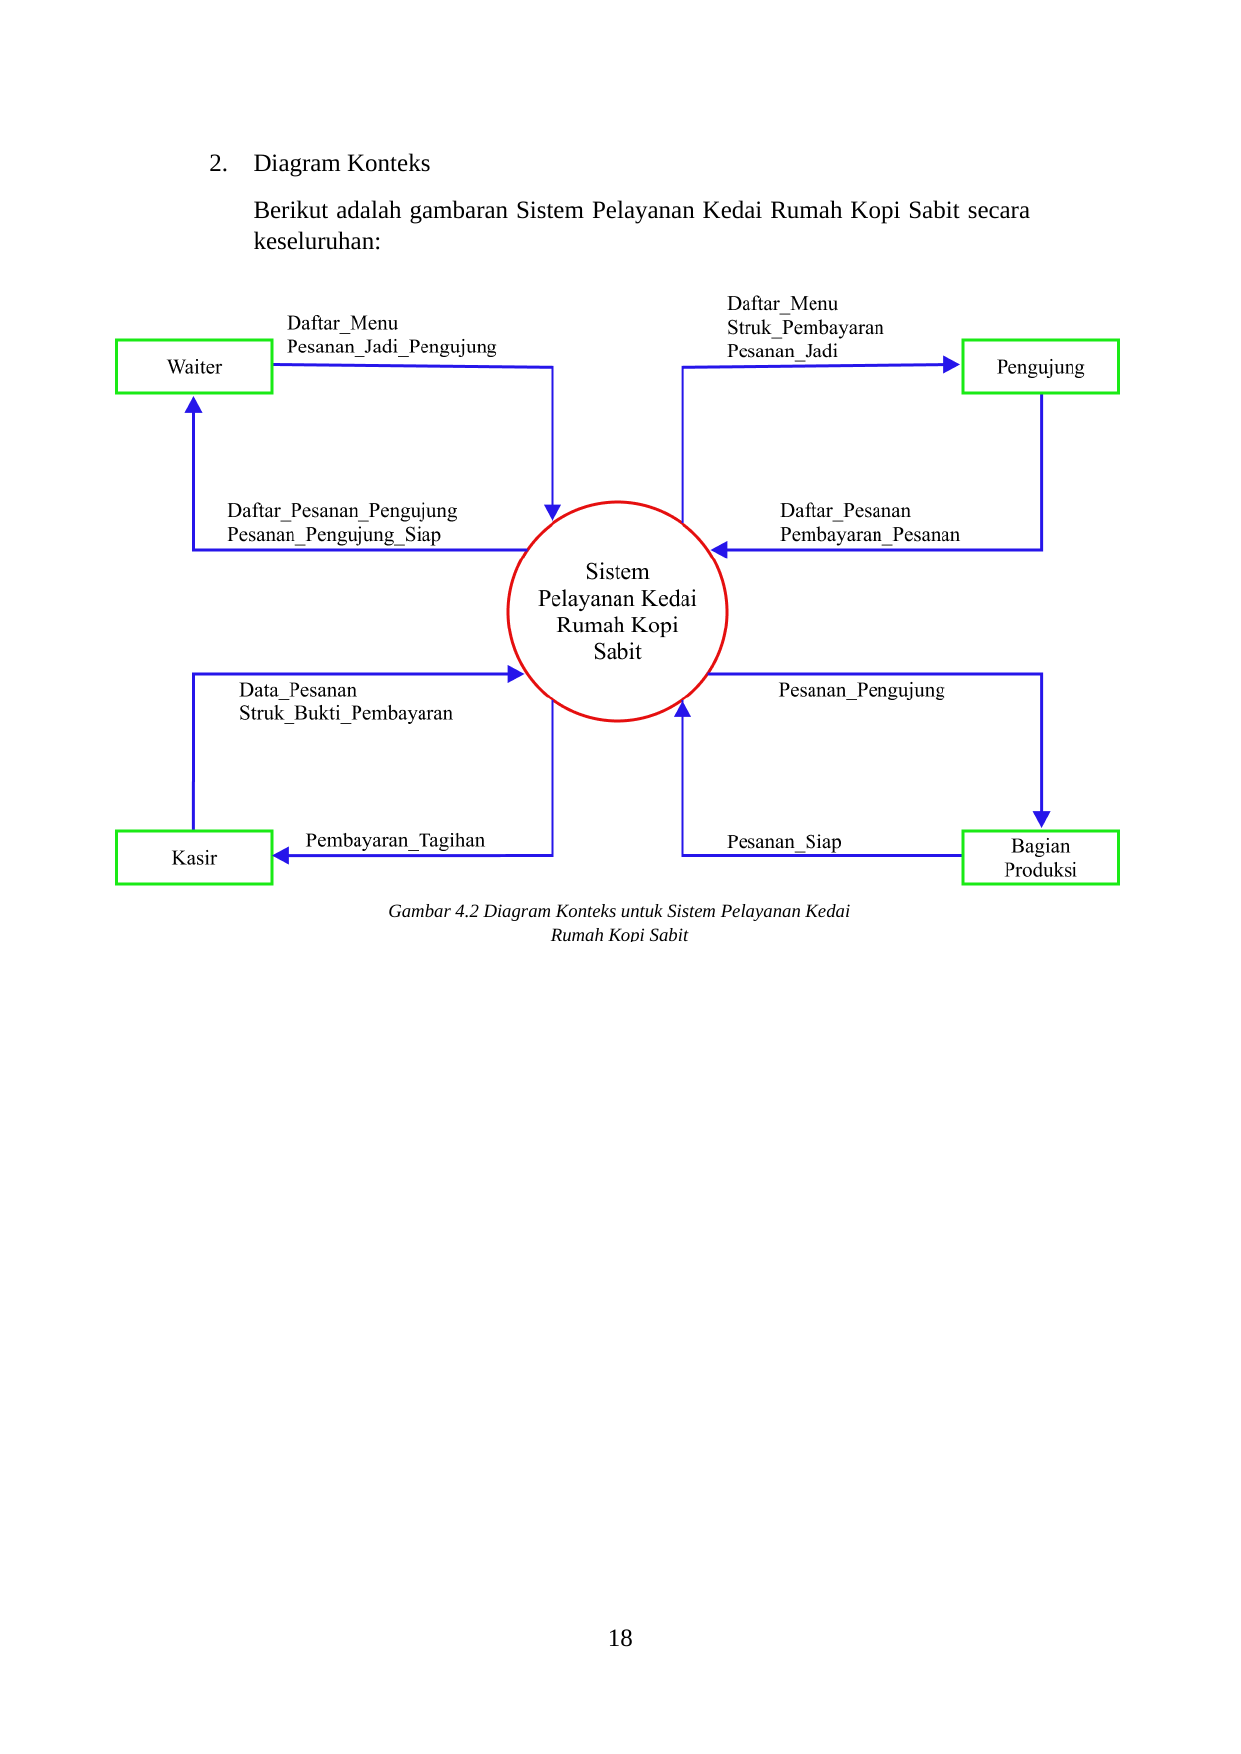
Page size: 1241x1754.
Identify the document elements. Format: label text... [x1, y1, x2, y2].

list Diagram Konteks [209, 148, 1031, 176]
picture [91, 257, 1147, 911]
list Berikut adalah gambaran Sistem Pelayanan Kedai Rumah Kopi Sabit secara keseluruhan: [253, 195, 1031, 255]
